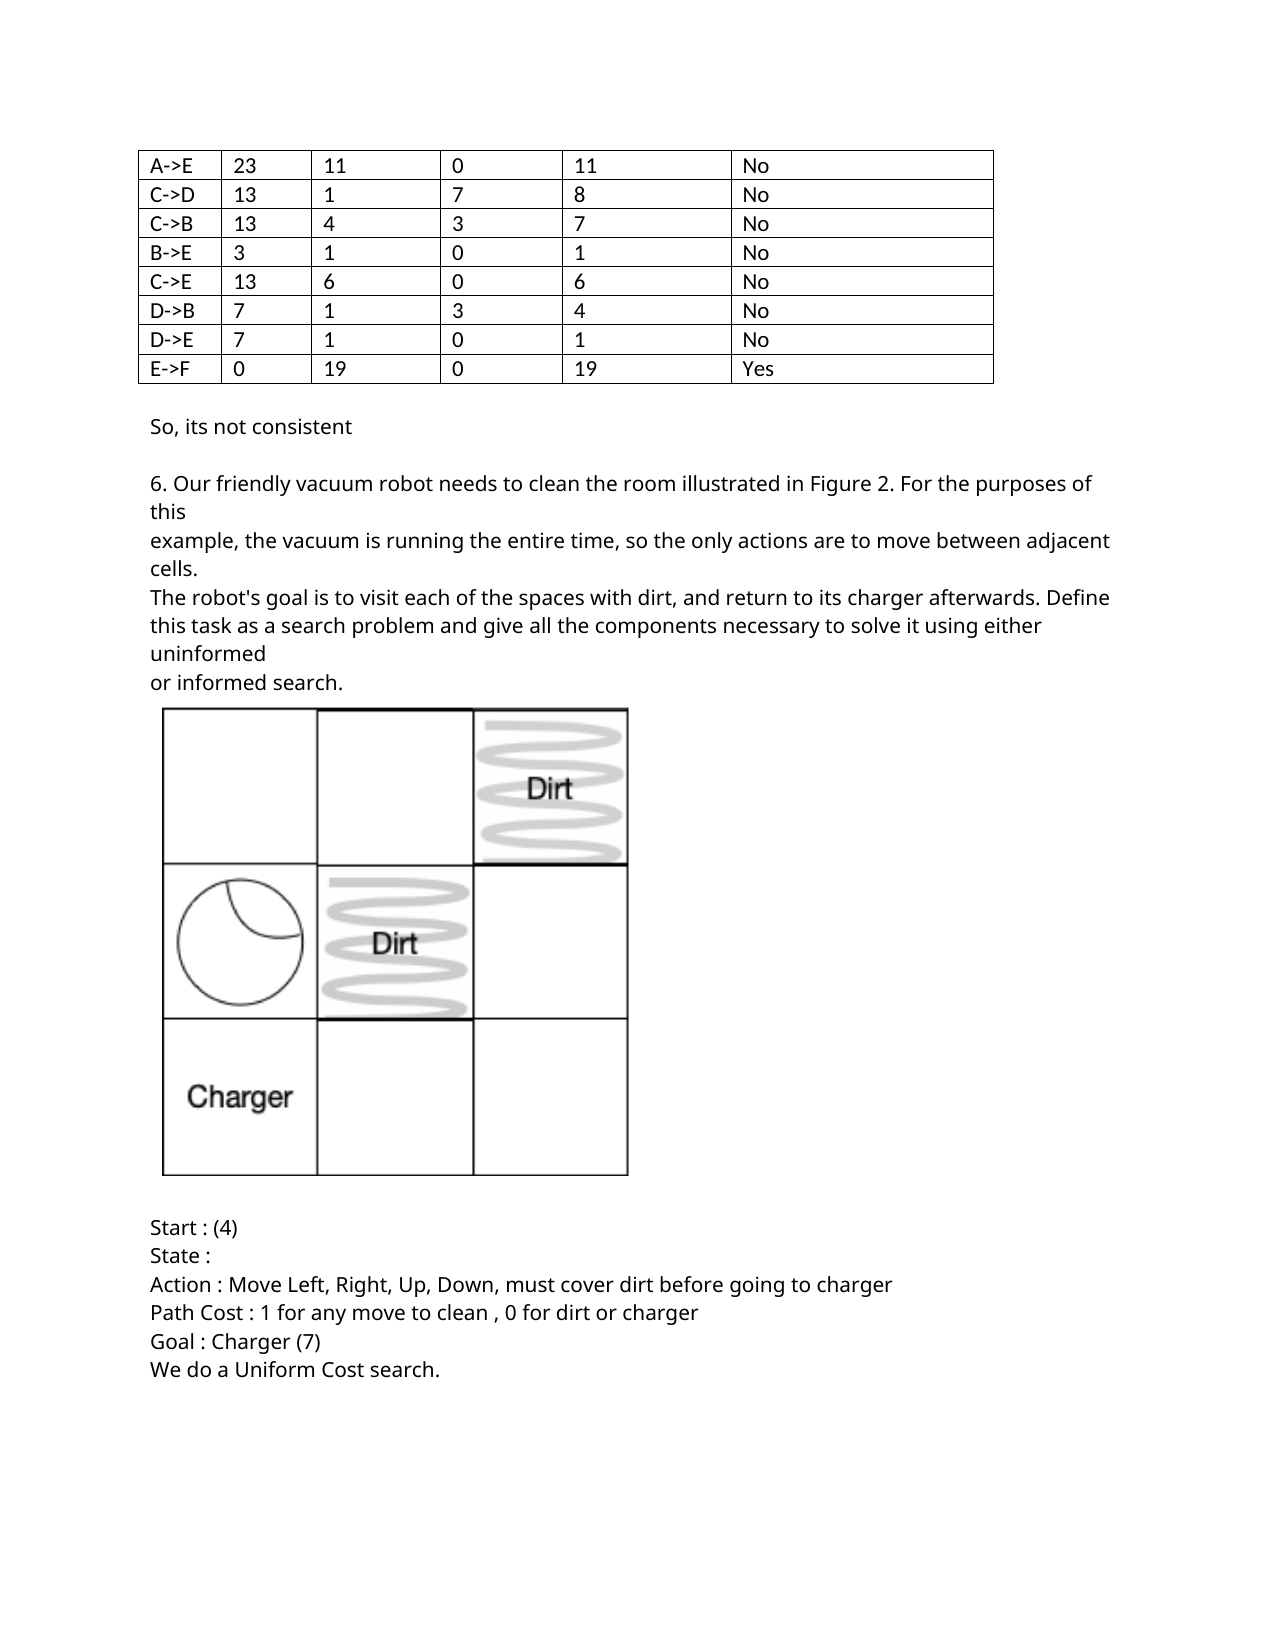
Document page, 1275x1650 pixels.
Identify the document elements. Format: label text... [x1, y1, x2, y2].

table_cell C->B [139, 209, 221, 237]
text Action : Move Left, Right, Up, Down, must cover dirt before going to charger [150, 1270, 1125, 1298]
table_cell 6 [312, 267, 440, 295]
table_cell No [732, 151, 993, 179]
text this task as a search problem and give all the components necessary to solve it using either uninformed [150, 611, 1125, 668]
table_cell No [732, 238, 993, 266]
table_cell No [732, 209, 993, 237]
table_cell 19 [563, 355, 731, 382]
table_cell 7 [222, 296, 311, 324]
table_cell 7 [222, 325, 311, 353]
table_cell 3 [222, 238, 311, 266]
table_cell 1 [312, 238, 440, 266]
table_cell No [732, 180, 993, 208]
table_cell C->D [139, 180, 221, 208]
table_cell 13 [222, 267, 311, 295]
table_cell C->E [139, 267, 221, 295]
table_cell 4 [312, 209, 440, 237]
table_cell 3 [441, 209, 562, 237]
table_cell 0 [441, 267, 562, 295]
table_cell 3 [441, 296, 562, 324]
table_cell 1 [563, 238, 731, 266]
table_cell 11 [563, 151, 731, 179]
table_cell Yes [732, 355, 993, 382]
table_cell 0 [222, 355, 311, 382]
table_cell 23 [222, 151, 311, 179]
table_cell 1 [312, 296, 440, 324]
table_cell D->E [139, 325, 221, 353]
table_cell 1 [312, 180, 440, 208]
table_cell 8 [563, 180, 731, 208]
table_cell No [732, 267, 993, 295]
table_cell 1 [563, 325, 731, 353]
text example, the vacuum is running the entire time, so the only actions are to move between adjacent cells. [150, 526, 1125, 583]
table_cell 7 [563, 209, 731, 237]
table_cell 1 [312, 325, 440, 353]
table_cell 7 [441, 180, 562, 208]
table_cell B->E [139, 238, 221, 266]
table_cell 0 [441, 151, 562, 179]
text The robot's goal is to visit each of the spaces with dirt, and return to its charger afterwards. Define [150, 583, 1125, 611]
text Goal : Charger (7) [150, 1327, 1125, 1355]
table_cell 13 [222, 180, 311, 208]
table_cell 0 [441, 355, 562, 382]
table_cell 13 [222, 209, 311, 237]
table_cell E->F [139, 355, 221, 382]
text 6. Our friendly vacuum robot needs to clean the room illustrated in Figure 2. For the purposes of this [150, 469, 1125, 526]
table_cell 4 [563, 296, 731, 324]
text We do a Uniform Cost search. [150, 1355, 1125, 1384]
text So, its not consistent [150, 412, 1125, 440]
table_cell 6 [563, 267, 731, 295]
table_cell A->E [139, 151, 221, 179]
picture [150, 696, 640, 1185]
table_cell No [732, 325, 993, 353]
table_cell 0 [441, 238, 562, 266]
text Path Cost : 1 for any move to clean , 0 for dirt or charger [150, 1298, 1125, 1327]
table_cell 11 [312, 151, 440, 179]
text or informed search. [150, 668, 1125, 696]
table_cell No [732, 296, 993, 324]
text Start : (4) [150, 1213, 1125, 1241]
table_cell 19 [312, 355, 440, 382]
text State : [150, 1241, 1125, 1270]
table_cell D->B [139, 296, 221, 324]
table_cell 0 [441, 325, 562, 353]
